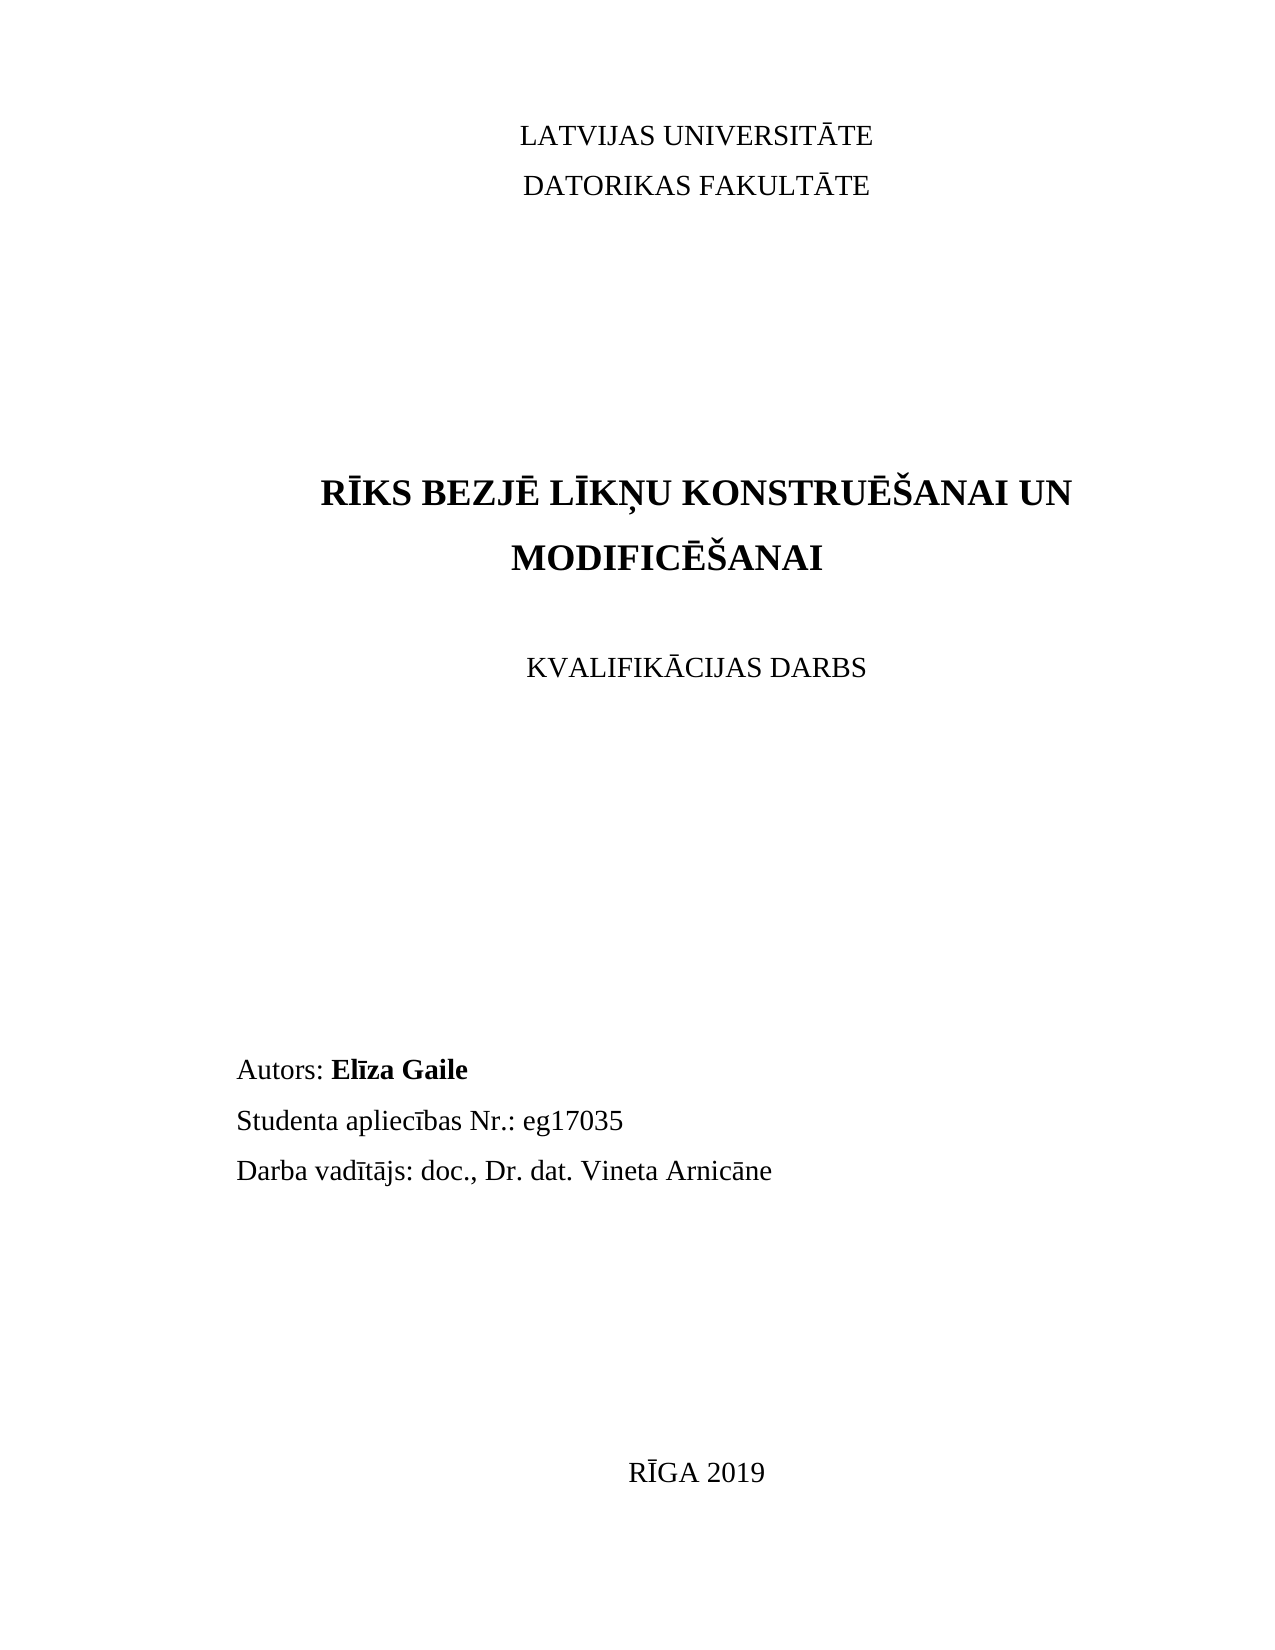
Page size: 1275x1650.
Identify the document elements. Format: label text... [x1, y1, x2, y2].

text RĪKS BEZJĒ LĪKŅU KONSTRUĒŠANAI UN MODIFICĒŠANAI [177, 470, 1157, 578]
text DATORIKAS FAKULTĀTE [177, 168, 1157, 202]
text KVALIFIKĀCIJAS DARBS [177, 650, 1157, 683]
text Darba vadītājs: doc., Dr. dat. Vineta Arnicāne [177, 1153, 1157, 1187]
text RĪGA 2019 [177, 1455, 1157, 1488]
text Autors: Elīza Gaile [177, 1052, 1157, 1086]
text LATVIJAS UNIVERSITĀTE [177, 118, 1157, 152]
text Studenta apliecības Nr.: eg17035 [177, 1103, 1157, 1136]
